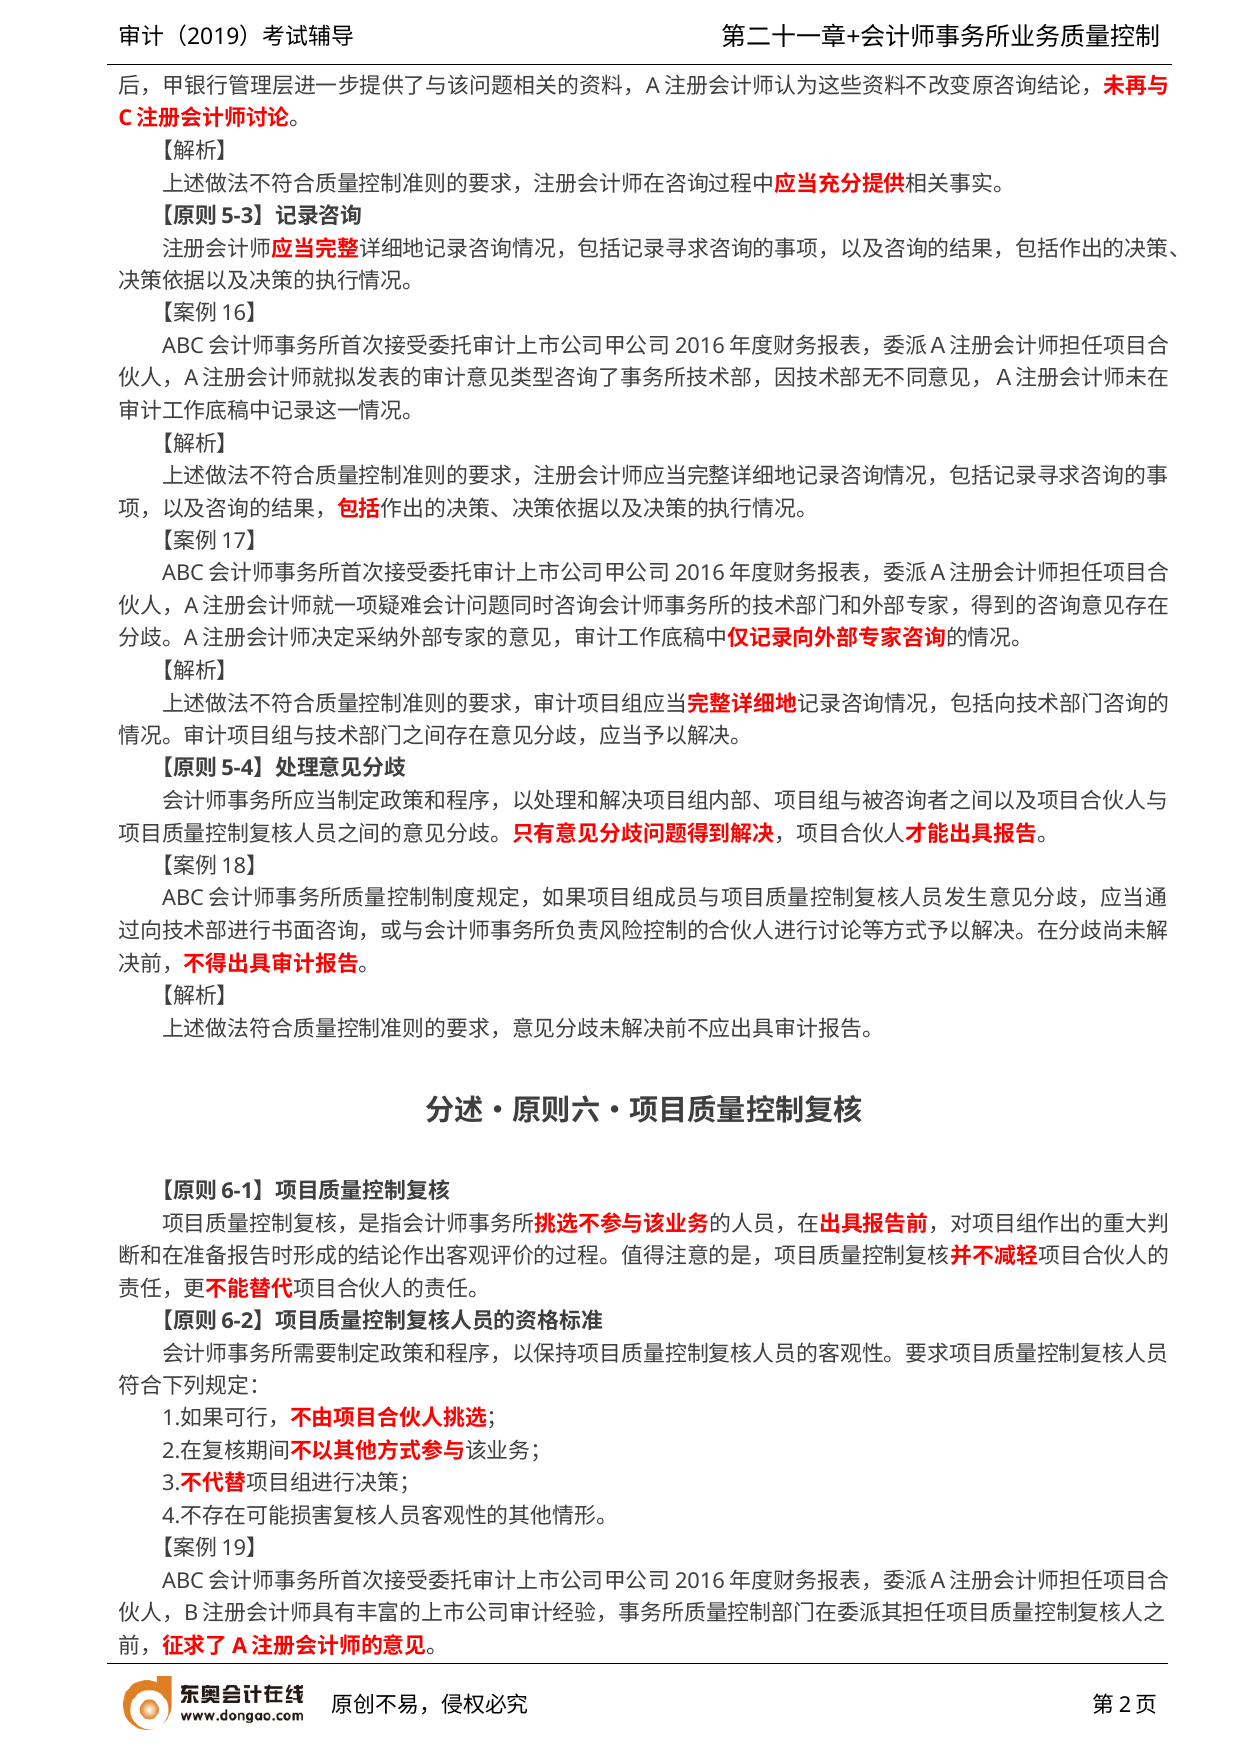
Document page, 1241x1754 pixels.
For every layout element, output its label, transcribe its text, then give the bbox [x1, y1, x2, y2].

text 【案例17】 [118, 523, 1169, 555]
text 【解析】 [118, 425, 1169, 458]
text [118, 68, 1169, 133]
text 上述做法不符合质量控制准则的要求，审计项目组应当完整详细地记录咨询情况，包括向技术部门咨询的情况。审计项目组与技术部门之间存在意见分歧，应当予以解决。 [118, 685, 1169, 750]
text 上述做法不符合质量控制准则的要求，注册会计师在咨询过程中应当充分提供相关事实。 [118, 165, 1169, 198]
text ABC会计师事务所首次接受委托审计上市公司甲公司2016年度财务报表，委派Ａ注册会计师担任项目合伙人，A注册会计师就一项疑难会计问题同时咨询会计师事务所的技术部门和外部专家，得到的咨询意见存在分歧。A注册会计师决定采纳外部专家的意见，审计工作底稿中仅记录向外部专家咨询的情况。 [118, 555, 1169, 653]
text 分述•原则六•项目质量控制复核 [118, 1075, 1169, 1140]
text ABC会计师事务所质量控制制度规定，如果项目组成员与项目质量控制复核人员发生意见分歧，应当通过向技术部进行书面咨询，或与会计师事务所负责风险控制的合伙人进行讨论等方式予以解决。在分歧尚未解决前，不得出具审计报告。 [118, 880, 1169, 978]
text 【原则6-1】项目质量控制复核 [118, 1173, 1169, 1205]
text 会计师事务所应当制定政策和程序，以处理和解决项目组内部、项目组与被咨询者之间以及项目合伙人与项目质量控制复核人员之间的意见分歧。只有意见分歧问题得到解决，项目合伙人才能出具报告。 [118, 783, 1169, 848]
text 上述做法符合质量控制准则的要求，意见分歧未解决前不应出具审计报告。 [118, 1010, 1169, 1043]
text ABC会计师事务所首次接受委托审计上市公司甲公司2016年度财务报表，委派Ａ注册会计师担任项目合伙人，A注册会计师就拟发表的审计意见类型咨询了事务所技术部，因技术部无不同意见，Ａ注册会计师未在审计工作底稿中记录这一情况。 [118, 328, 1169, 425]
text 4.不存在可能损害复核人员客观性的其他情形。 [118, 1498, 1169, 1530]
text 【原则6-2】项目质量控制复核人员的资格标准 [118, 1303, 1169, 1335]
text 2.在复核期间不以其他方式参与该业务； [118, 1433, 1169, 1465]
text 会计师事务所需要制定政策和程序，以保持项目质量控制复核人员的客观性。要求项目质量控制复核人员符合下列规定： [118, 1335, 1169, 1400]
text ABC会计师事务所首次接受委托审计上市公司甲公司2016年度财务报表，委派Ａ注册会计师担任项目合伙人，B注册会计师具有丰富的上市公司审计经验，事务所质量控制部门在委派其担任项目质量控制复核人之前，征求了A注册会计师的意见。 [118, 1563, 1169, 1660]
text 项目质量控制复核，是指会计师事务所挑选不参与该业务的人员，在出具报告前，对项目组作出的重大判断和在准备报告时形成的结论作出客观评价的过程。值得注意的是，项目质量控制复核并不减轻项目合伙人的责任，更不能替代项目合伙人的责任。 [118, 1205, 1169, 1303]
text 【解析】 [118, 133, 1169, 165]
text 【原则5-4】处理意见分歧 [118, 750, 1169, 783]
text 【案例18】 [118, 848, 1169, 880]
text 1.如果可行，不由项目合伙人挑选； [118, 1400, 1169, 1433]
text 【案例16】 [118, 295, 1169, 328]
text 【解析】 [118, 653, 1169, 685]
text 【解析】 [118, 978, 1169, 1010]
picture [118, 1675, 308, 1731]
text 上述做法不符合质量控制准则的要求，注册会计师应当完整详细地记录咨询情况，包括记录寻求咨询的事项，以及咨询的结果，包括作出的决策、决策依据以及决策的执行情况。 [118, 458, 1169, 523]
text 【案例19】 [118, 1530, 1169, 1563]
text 【原则5-3】记录咨询 [118, 198, 1169, 230]
text 3.不代替项目组进行决策； [118, 1465, 1169, 1498]
text 注册会计师应当完整详细地记录咨询情况，包括记录寻求咨询的事项，以及咨询的结果，包括作出的决策、决策依据以及决策的执行情况。 [118, 230, 1169, 295]
